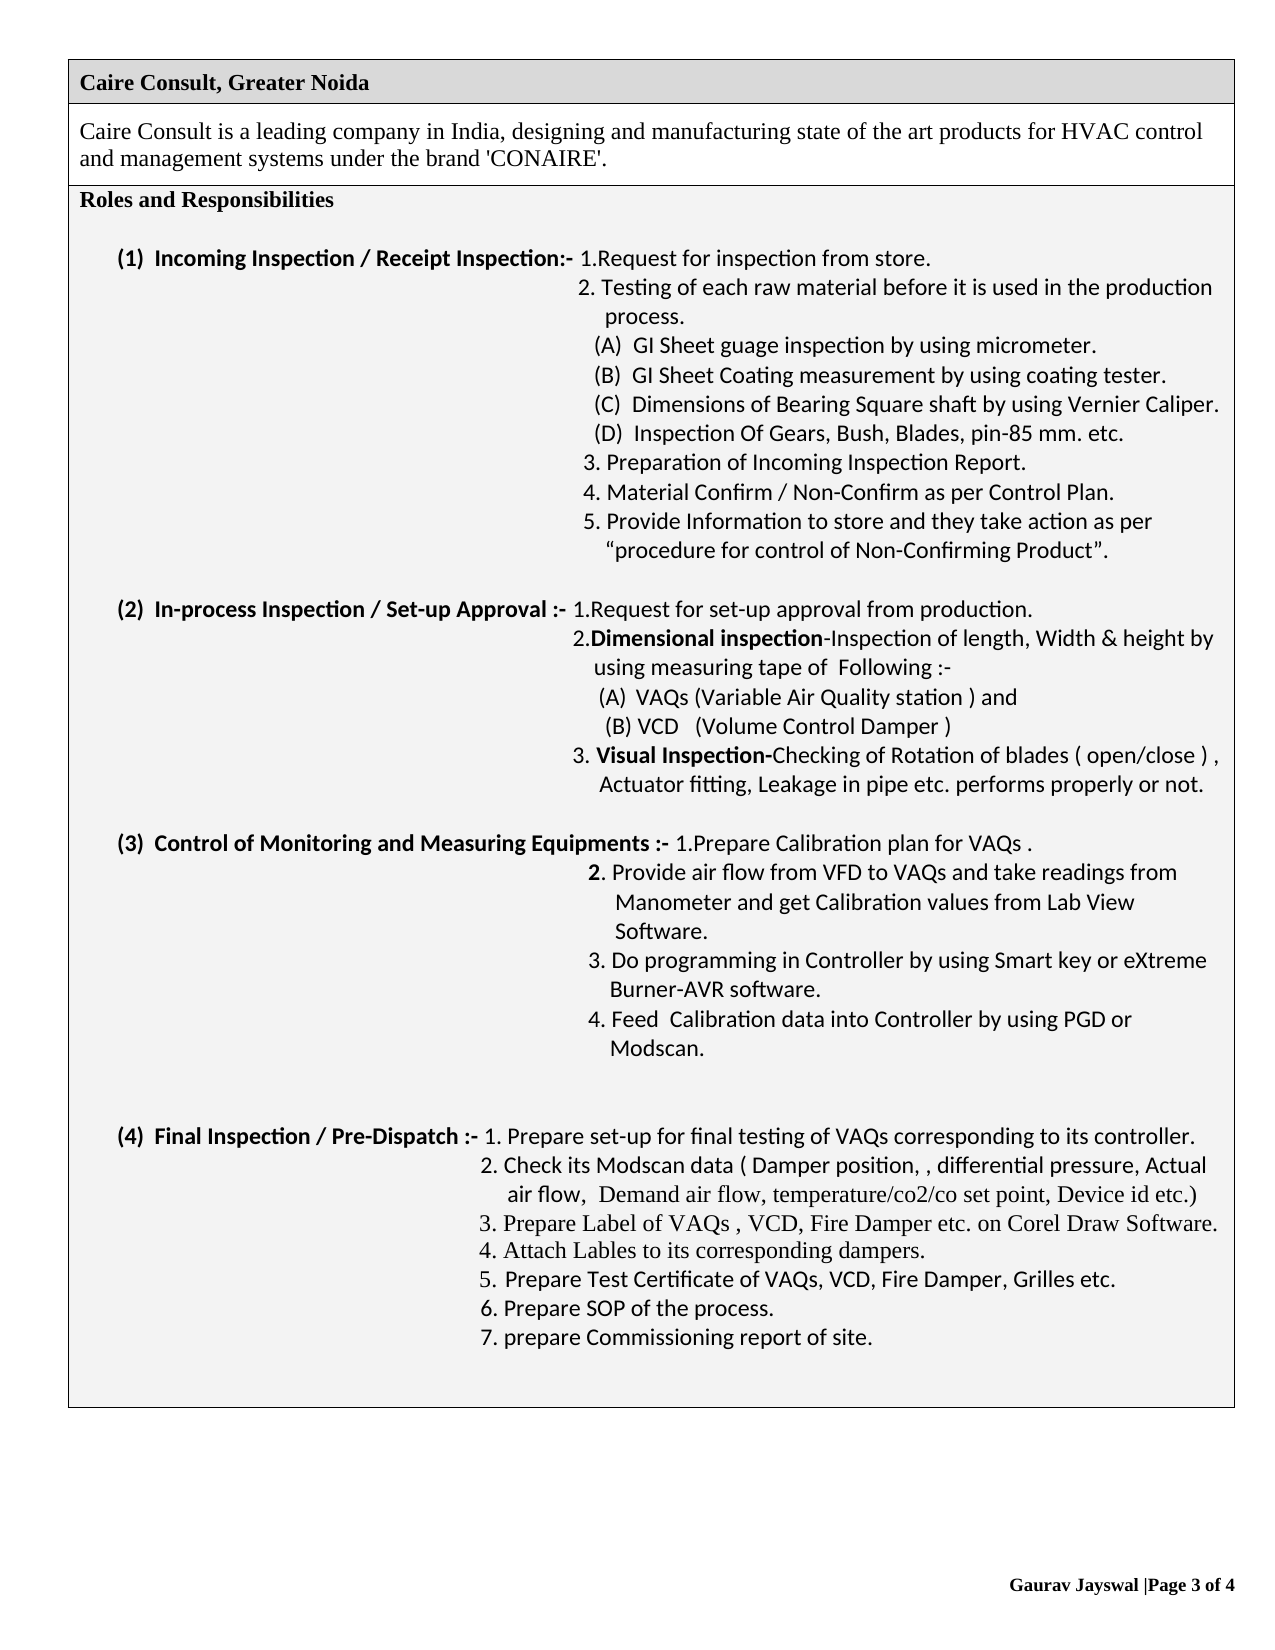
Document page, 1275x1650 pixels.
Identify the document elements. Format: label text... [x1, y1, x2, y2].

table_cell Roles and Responsibilities Incoming Inspection / Receipt Inspection:- 1.Request for inspection from store. 2. Testing of each raw material before it is used in the production process. (A) GI Sheet guage inspection by using micrometer. (B) GI Sheet Coating measurement by using coating tester. (C) Dimensions of Bearing Square shaft by using Vernier Caliper. (D) Inspection Of Gears, Bush, Blades, pin-85 mm. etc. 3. Preparation of Incoming Inspection Report. 4. Material Confirm / Non-Confirm as per Control Plan. 5. Provide Information to store and they take action as per “procedure for control of Non-Confirming Product”. In-process Inspection / Set-up Approval :- 1.Request for set-up approval from production. 2.Dimensional inspection-Inspection of length, Width & height by using measuring tape of Following :- VAQs (Variable Air Quality station ) and (B) VCD (Volume Control Damper ) 3. Visual Inspection-Checking of Rotation of blades ( open/close ) , Actuator fitting, Leakage in pipe etc. performs properly or not. Control of Monitoring and Measuring Equipments :- 1.Prepare Calibration plan for VAQs . 2. Provide air flow from VFD to VAQs and take readings from Manometer and get Calibration values from Lab View Software. 3. Do programming in Controller by using Smart key or eXtreme Burner-AVR software. 4. Feed Calibration data into Controller by using PGD or Modscan. Final Inspection / Pre-Dispatch :- 1. Prepare set-up for final testing of VAQs corresponding to its controller. 2. Check its Modscan data ( Damper position, , differential pressure, Actual air flow, Demand air flow, temperature/co2/co set point, Device id etc.) 3. Prepare Label of VAQs , VCD, Fire Damper etc. on Corel Draw Software. 4. Attach Lables to its corresponding dampers. 5. Prepare Test Certificate of VAQs, VCD, Fire Damper, Grilles etc. 6. Prepare SOP of the process. 7. prepare Commissioning report of site. [69, 186, 1234, 1407]
table_cell Caire Consult is a leading company in India, designing and manufacturing state of the art products for HVAC control and management systems under the brand 'CONAIRE'. [69, 104, 1234, 185]
table_header Caire Consult, Greater Noida [69, 60, 1234, 103]
